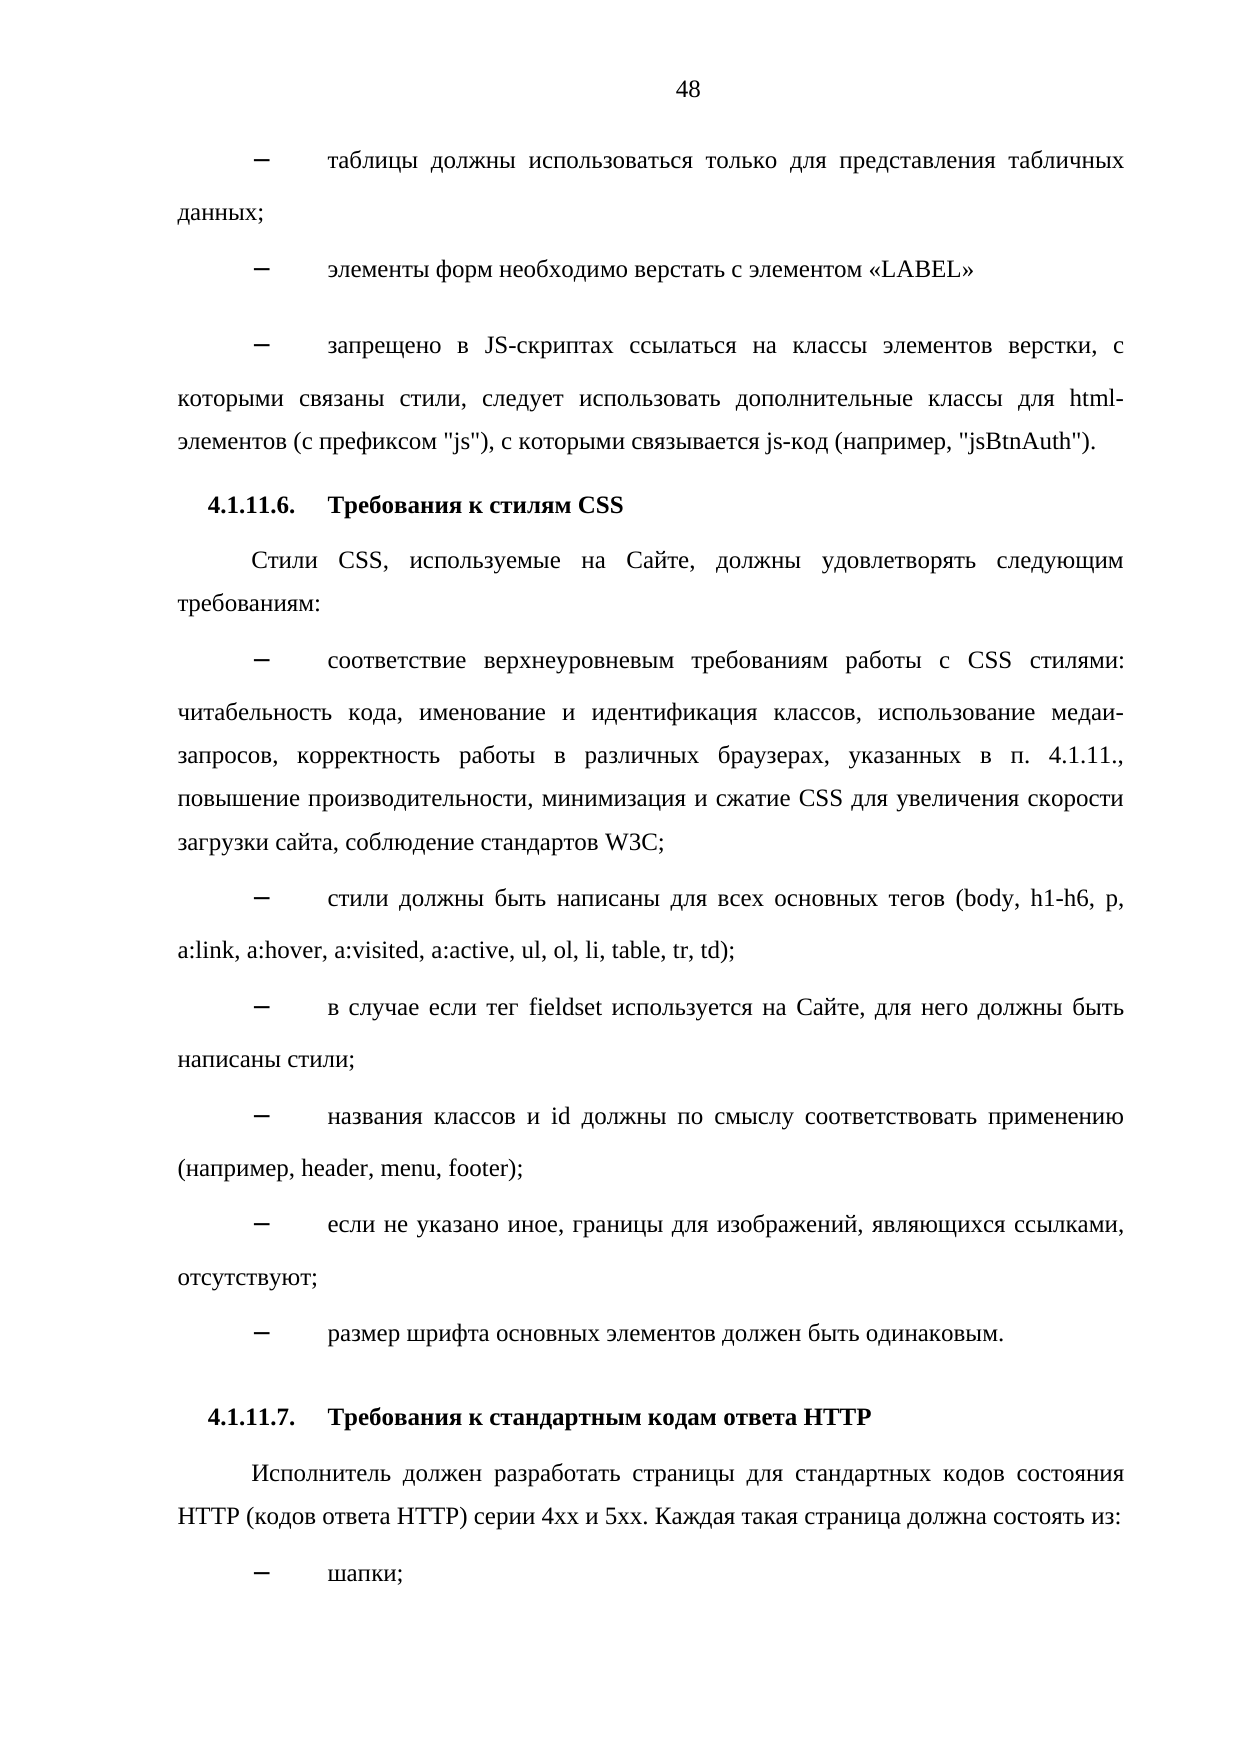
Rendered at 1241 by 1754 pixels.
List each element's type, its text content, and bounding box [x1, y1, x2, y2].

list размер шрифта основных элементов должен быть одинаковым. [177, 1305, 1125, 1356]
subtitle Требования к стилям CSS [177, 490, 1125, 518]
list элементы форм необходимо верстать с элементом «LABEL» [177, 240, 1125, 291]
list в случае если тег fieldset используется на Сайте, для него должны быть написаны стили; [177, 978, 1125, 1073]
text Исполнитель должен разработать страницы для стандартных кодов состояния HTTP (кодов ответа HTTP) серии 4хх и 5хх. Каждая такая страница должна состоять из: [177, 1458, 1125, 1530]
list запрещено в JS-скриптах ссылаться на классы элементов верстки, с которыми связаны стили, следует использовать дополнительные классы для html-элементов (с префиксом "js"), с которыми связывается js-код (например, "jsBtnAuth"). [177, 317, 1125, 454]
list таблицы должны использоваться только для представления табличных данных; [177, 131, 1125, 226]
list если не указано иное, границы для изображений, являющихся ссылками, отсутствуют; [177, 1196, 1125, 1290]
text Стили CSS, используемые на Сайте, должны удовлетворять следующим требованиям: [177, 545, 1125, 617]
list шапки; [177, 1544, 1125, 1596]
list соответствие верхнеуровневым требованиям работы с CSS стилями: читабельность кода, именование и идентификация классов, использование медаи-запросов, корректность работы в различных браузерах, указанных в п. 4.1.11., повышение производительности, минимизация и сжатие CSS для увеличения скорости загрузки сайта, соблюдение стандартов W3C; [177, 632, 1125, 855]
list стили должны быть написаны для всех основных тегов (body, h1-h6, p, a:link, a:hover, a:visited, a:active, ul, ol, li, table, tr, td); [177, 870, 1125, 964]
subtitle Требования к стандартным кодам ответа HTTP [177, 1402, 1125, 1431]
list названия классов и id должны по смыслу соответствовать применению (например, header, menu, footer); [177, 1087, 1125, 1182]
